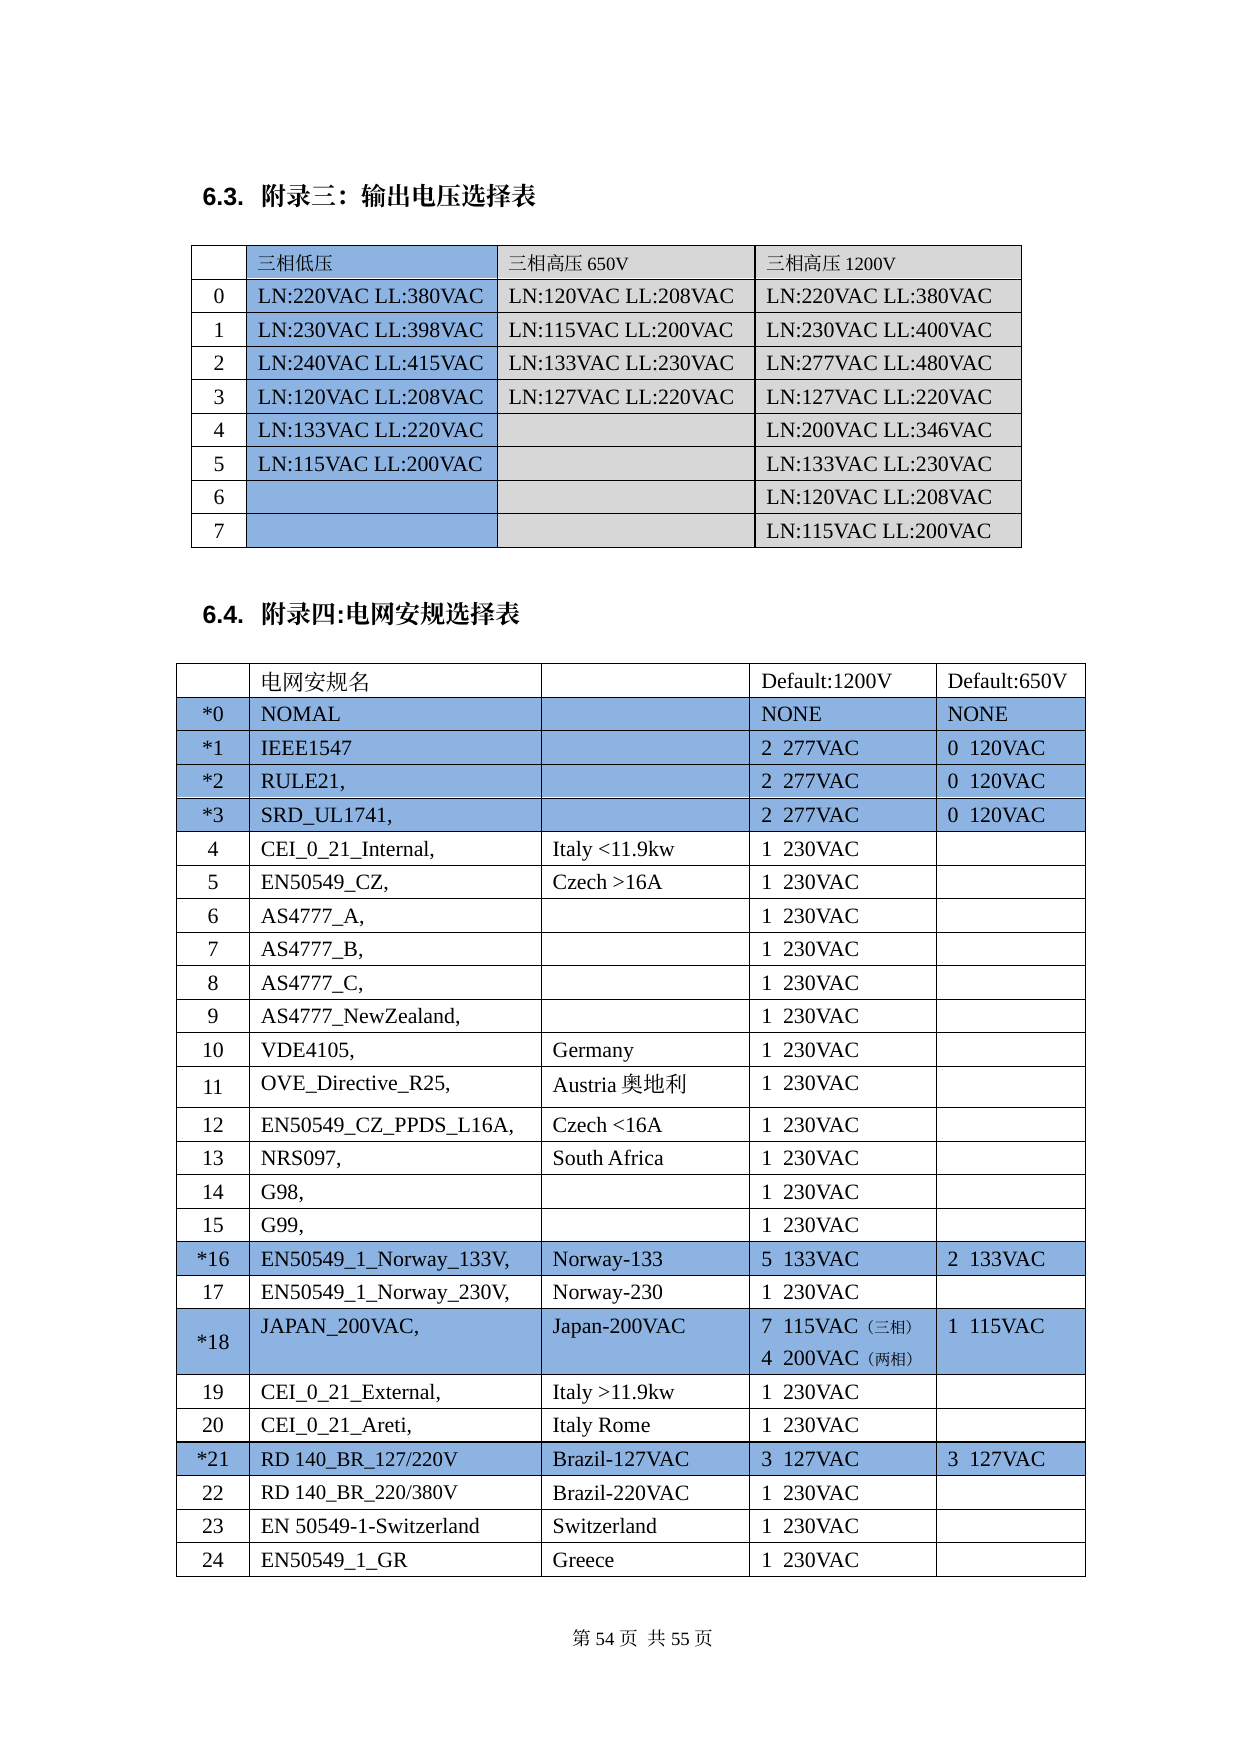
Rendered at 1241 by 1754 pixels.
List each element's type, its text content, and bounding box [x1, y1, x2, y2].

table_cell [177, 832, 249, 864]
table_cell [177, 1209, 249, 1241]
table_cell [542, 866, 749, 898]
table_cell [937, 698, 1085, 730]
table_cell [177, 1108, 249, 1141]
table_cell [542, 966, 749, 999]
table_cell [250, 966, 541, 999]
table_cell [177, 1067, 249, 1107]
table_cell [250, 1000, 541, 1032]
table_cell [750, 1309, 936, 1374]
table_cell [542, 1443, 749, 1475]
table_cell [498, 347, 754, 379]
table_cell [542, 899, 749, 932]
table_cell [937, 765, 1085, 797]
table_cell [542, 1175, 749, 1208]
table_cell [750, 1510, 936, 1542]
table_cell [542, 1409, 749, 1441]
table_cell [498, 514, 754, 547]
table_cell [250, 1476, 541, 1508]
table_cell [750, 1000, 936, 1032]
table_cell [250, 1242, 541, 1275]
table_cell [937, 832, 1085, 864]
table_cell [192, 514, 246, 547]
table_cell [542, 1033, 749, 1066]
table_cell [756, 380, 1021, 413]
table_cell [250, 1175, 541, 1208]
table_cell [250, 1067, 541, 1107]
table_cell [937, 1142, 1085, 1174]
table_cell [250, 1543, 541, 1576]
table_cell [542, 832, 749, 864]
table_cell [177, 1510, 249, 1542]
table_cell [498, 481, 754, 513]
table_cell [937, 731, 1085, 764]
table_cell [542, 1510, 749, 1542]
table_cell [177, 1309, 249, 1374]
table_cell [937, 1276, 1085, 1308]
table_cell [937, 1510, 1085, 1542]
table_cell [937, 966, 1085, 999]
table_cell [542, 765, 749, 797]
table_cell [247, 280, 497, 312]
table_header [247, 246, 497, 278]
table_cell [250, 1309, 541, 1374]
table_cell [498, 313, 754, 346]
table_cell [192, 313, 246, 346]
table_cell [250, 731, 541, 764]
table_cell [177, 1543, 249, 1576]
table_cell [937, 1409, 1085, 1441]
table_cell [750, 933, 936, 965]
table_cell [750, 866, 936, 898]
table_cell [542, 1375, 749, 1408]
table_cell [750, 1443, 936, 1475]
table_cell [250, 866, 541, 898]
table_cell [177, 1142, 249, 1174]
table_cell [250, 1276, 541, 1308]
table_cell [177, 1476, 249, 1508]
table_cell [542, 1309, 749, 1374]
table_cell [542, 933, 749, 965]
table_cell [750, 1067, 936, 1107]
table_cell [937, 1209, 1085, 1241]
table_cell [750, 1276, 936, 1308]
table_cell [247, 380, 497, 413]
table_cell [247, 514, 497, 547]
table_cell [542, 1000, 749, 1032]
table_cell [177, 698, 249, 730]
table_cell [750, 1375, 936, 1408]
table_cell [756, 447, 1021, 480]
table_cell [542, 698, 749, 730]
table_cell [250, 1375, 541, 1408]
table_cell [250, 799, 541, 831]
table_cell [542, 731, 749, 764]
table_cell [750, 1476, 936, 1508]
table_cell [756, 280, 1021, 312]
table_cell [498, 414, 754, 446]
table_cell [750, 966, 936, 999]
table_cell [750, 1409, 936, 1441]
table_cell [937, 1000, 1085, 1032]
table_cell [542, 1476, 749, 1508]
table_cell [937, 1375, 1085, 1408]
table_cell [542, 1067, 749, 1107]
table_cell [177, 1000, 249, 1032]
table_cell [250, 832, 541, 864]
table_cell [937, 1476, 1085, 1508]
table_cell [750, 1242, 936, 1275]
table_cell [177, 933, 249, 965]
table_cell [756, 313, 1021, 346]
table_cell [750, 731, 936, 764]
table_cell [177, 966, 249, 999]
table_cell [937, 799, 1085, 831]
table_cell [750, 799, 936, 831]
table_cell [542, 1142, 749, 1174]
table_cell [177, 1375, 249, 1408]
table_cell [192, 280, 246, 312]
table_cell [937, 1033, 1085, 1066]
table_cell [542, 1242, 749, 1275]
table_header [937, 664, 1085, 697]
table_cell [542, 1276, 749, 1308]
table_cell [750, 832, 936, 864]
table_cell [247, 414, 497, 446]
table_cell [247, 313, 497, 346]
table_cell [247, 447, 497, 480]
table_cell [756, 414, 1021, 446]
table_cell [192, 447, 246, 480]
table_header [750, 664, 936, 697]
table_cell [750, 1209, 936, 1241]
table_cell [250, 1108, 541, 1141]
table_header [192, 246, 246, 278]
subtitle 附录四:电网安规选择表 [202, 580, 1053, 645]
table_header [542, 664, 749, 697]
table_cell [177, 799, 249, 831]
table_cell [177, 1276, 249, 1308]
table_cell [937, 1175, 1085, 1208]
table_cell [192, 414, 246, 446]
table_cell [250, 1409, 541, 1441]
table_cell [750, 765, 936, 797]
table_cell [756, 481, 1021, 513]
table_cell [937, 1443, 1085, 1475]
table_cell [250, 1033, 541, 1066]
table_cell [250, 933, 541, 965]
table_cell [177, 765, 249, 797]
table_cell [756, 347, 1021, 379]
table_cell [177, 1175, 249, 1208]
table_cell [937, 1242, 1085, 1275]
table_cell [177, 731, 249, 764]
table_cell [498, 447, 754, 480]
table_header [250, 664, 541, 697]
subtitle 附录三：输出电压选择表 [202, 162, 1053, 227]
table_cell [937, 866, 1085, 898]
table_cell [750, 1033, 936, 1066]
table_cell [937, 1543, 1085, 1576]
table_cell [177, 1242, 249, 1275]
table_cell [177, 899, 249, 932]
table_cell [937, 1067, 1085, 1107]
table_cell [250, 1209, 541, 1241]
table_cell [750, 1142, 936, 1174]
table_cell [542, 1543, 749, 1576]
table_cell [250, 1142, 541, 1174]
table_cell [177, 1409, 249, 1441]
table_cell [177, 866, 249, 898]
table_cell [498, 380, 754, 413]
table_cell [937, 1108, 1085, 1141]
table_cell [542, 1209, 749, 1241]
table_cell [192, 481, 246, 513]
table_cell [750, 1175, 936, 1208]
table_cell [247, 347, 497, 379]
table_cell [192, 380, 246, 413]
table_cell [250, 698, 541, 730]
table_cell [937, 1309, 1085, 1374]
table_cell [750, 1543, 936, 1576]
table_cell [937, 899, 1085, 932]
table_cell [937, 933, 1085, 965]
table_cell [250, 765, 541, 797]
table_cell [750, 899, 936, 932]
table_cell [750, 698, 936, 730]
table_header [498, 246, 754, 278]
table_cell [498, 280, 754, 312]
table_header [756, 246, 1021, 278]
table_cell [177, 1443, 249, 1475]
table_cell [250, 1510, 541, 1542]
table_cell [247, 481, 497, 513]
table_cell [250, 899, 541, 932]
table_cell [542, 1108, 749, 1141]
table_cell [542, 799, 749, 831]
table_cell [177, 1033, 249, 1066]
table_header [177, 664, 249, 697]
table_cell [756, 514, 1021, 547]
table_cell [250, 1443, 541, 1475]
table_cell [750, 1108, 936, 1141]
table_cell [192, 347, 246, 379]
